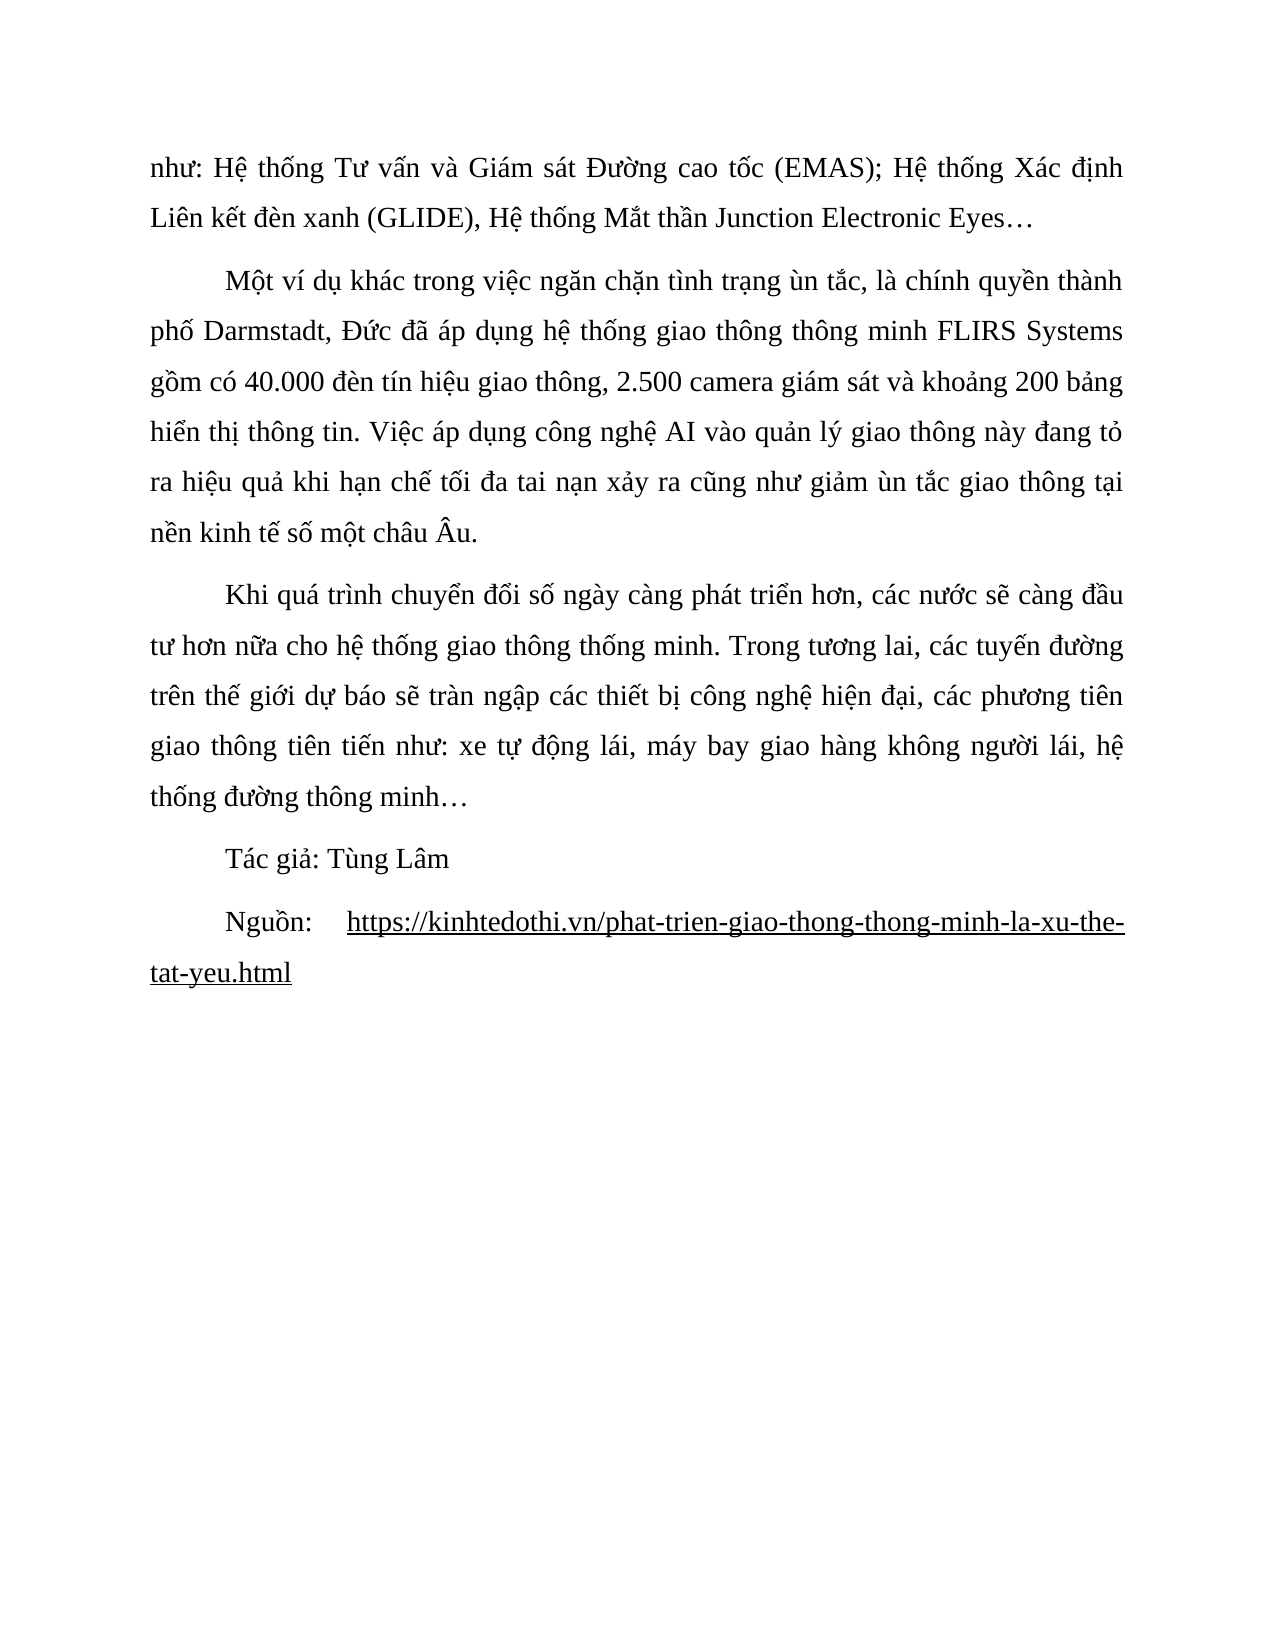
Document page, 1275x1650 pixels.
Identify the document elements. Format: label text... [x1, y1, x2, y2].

text Khi quá trình chuyển đổi số ngày càng phát triển hơn, các nước sẽ càng đầu tư hơn nữa cho hệ thống giao thông thống minh. Trong tương lai, các tuyến đường trên thế giới dự báo sẽ tràn ngập các thiết bị công nghệ hiện đại, các phương tiên giao thông tiên tiến như: xe tự động lái, máy bay giao hàng không người lái, hệ thống đường thông minh… [150, 577, 1125, 812]
text Tác giả: Tùng Lâm [150, 842, 1125, 875]
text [150, 150, 1125, 234]
text Nguồn: https://kinhtedothi.vn/phat-trien-giao-thong-thong-minh-la-xu-the-tat-yeu.html [150, 904, 1125, 988]
text Một ví dụ khác trong việc ngăn chặn tình trạng ùn tắc, là chính quyền thành phố Darmstadt, Đức đã áp dụng hệ thống giao thông thông minh FLIRS Systems gồm có 40.000 đèn tín hiệu giao thông, 2.500 camera giám sát và khoảng 200 bảng hiển thị thông tin. Việc áp dụng công nghệ AI vào quản lý giao thông này đang tỏ ra hiệu quả khi hạn chế tối đa tai nạn xảy ra cũng như giảm ùn tắc giao thông tại nền kinh tế số một châu Âu. [150, 263, 1125, 548]
